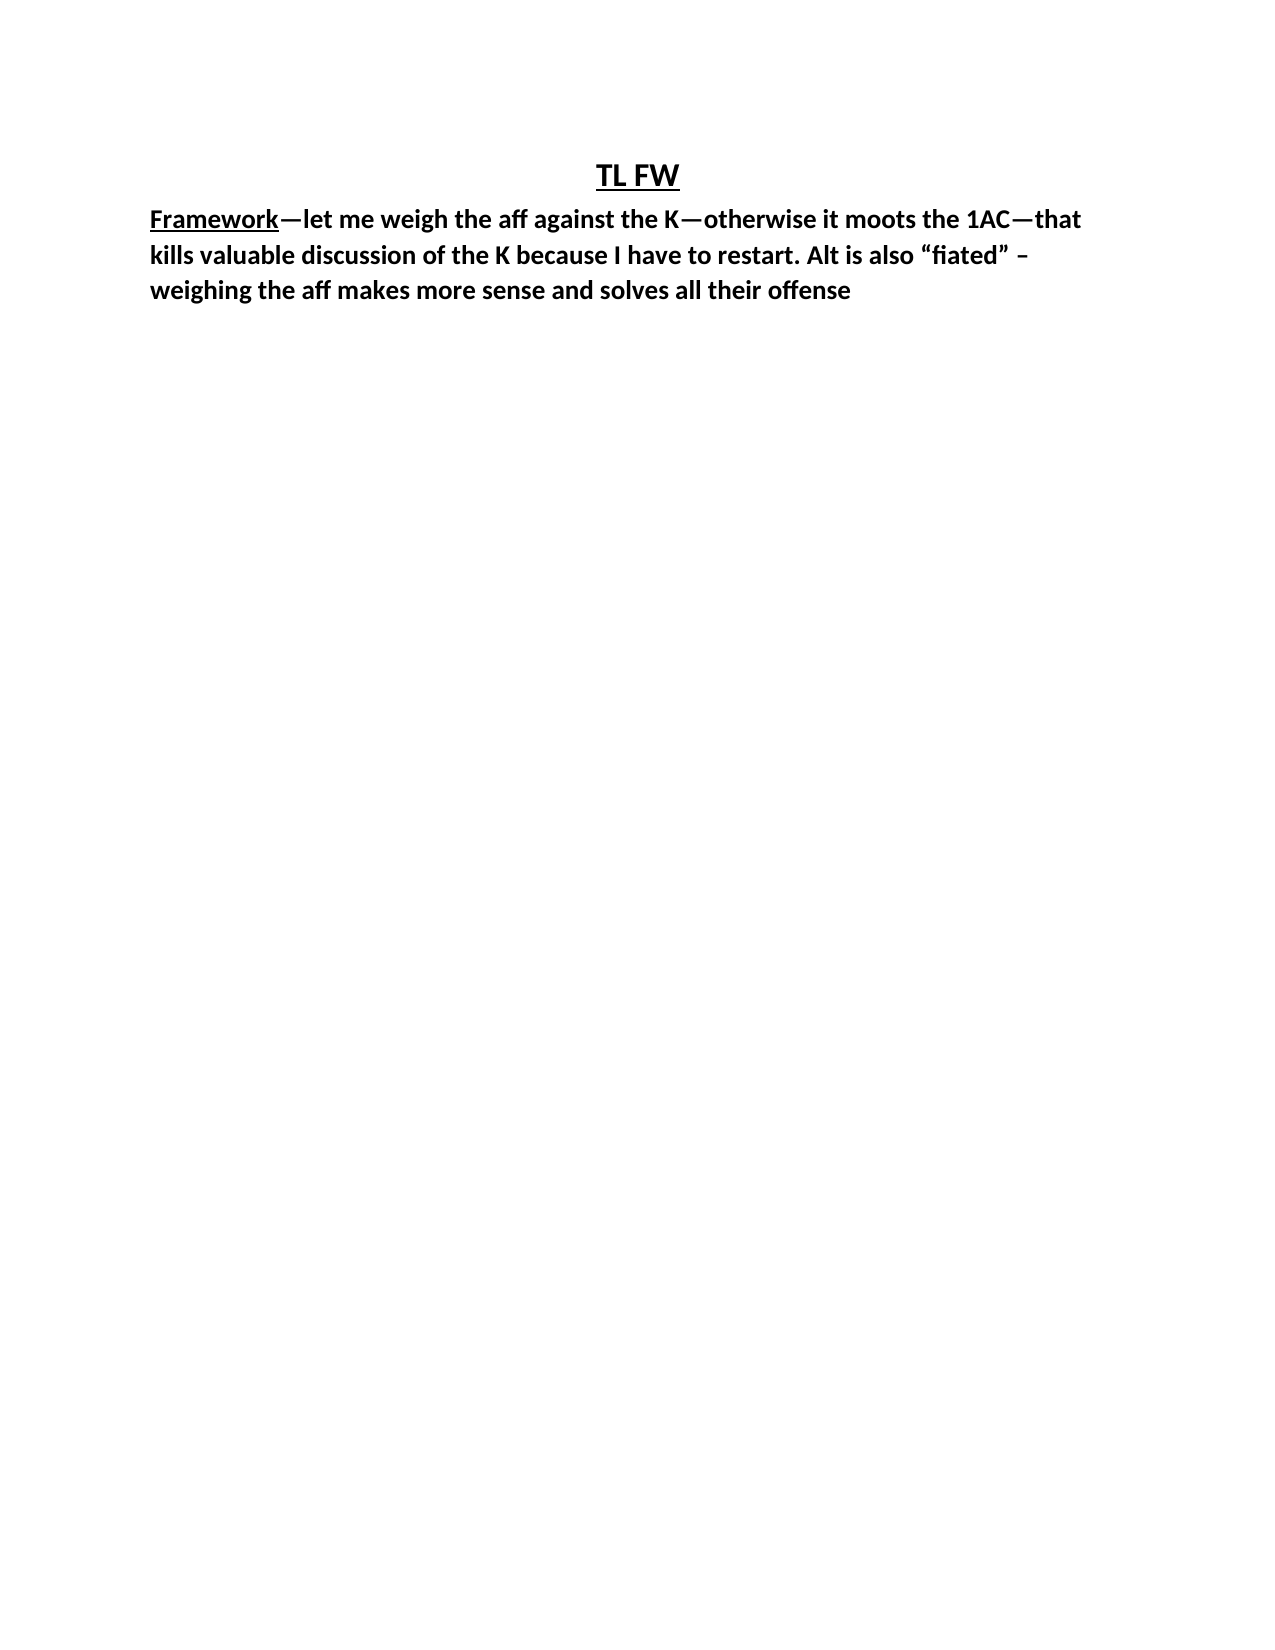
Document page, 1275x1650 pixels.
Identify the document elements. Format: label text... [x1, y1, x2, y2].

subtitle TL FW [150, 154, 1125, 195]
subtitle Framework—let me weigh the aff against the K—otherwise it moots the 1AC—that kills valuable discussion of the K because I have to restart. Alt is also “fiated” – weighing the aff makes more sense and solves all their offense [150, 202, 1125, 307]
